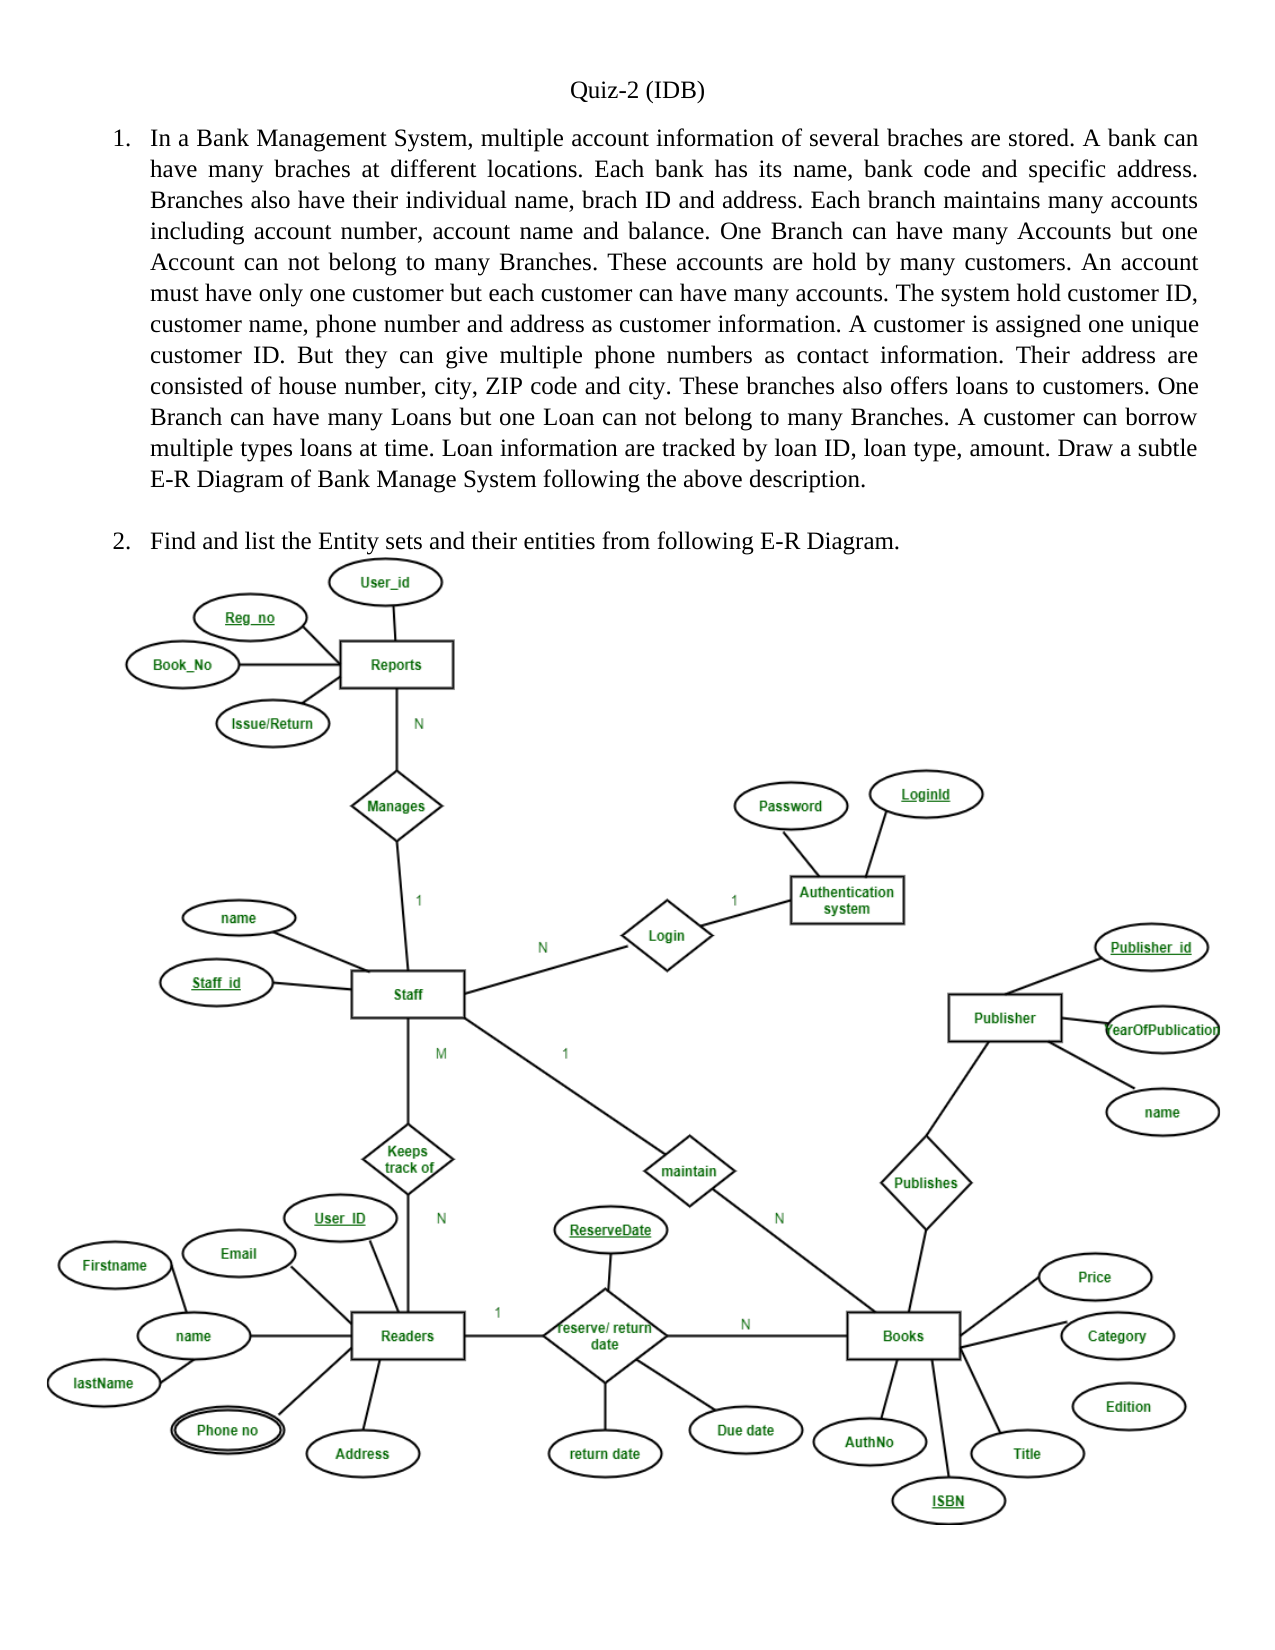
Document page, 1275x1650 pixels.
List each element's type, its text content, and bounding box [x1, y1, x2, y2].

picture [46, 557, 1221, 1525]
list In a Bank Management System, multiple account information of several braches are stored. A bank can have many braches at different locations. Each bank has its name, bank code and specific address. Branches also have their individual name, brach ID and address. Each branch maintains many accounts including account number, account name and balance. One Branch can have many Accounts but one Account can not belong to many Branches. These accounts are hold by many customers. An account must have only one customer but each customer can have many accounts. The system hold customer ID, customer name, phone number and address as customer information. A customer is assigned one unique customer ID. But they can give multiple phone numbers as contact information. Their address are consisted of house number, city, ZIP code and city. These branches also offers loans to customers. One Branch can have many Loans but one Loan can not belong to many Branches. A customer can borrow multiple types loans at time. Loan information are tracked by loan ID, loan type, amount. Draw a subtle E-R Diagram of Bank Manage System following the above description. [112, 123, 1200, 493]
text Quiz-2 (IDB) [75, 75, 1200, 104]
list Find and list the Entity sets and their entities from following E-R Diagram. [112, 526, 1200, 555]
